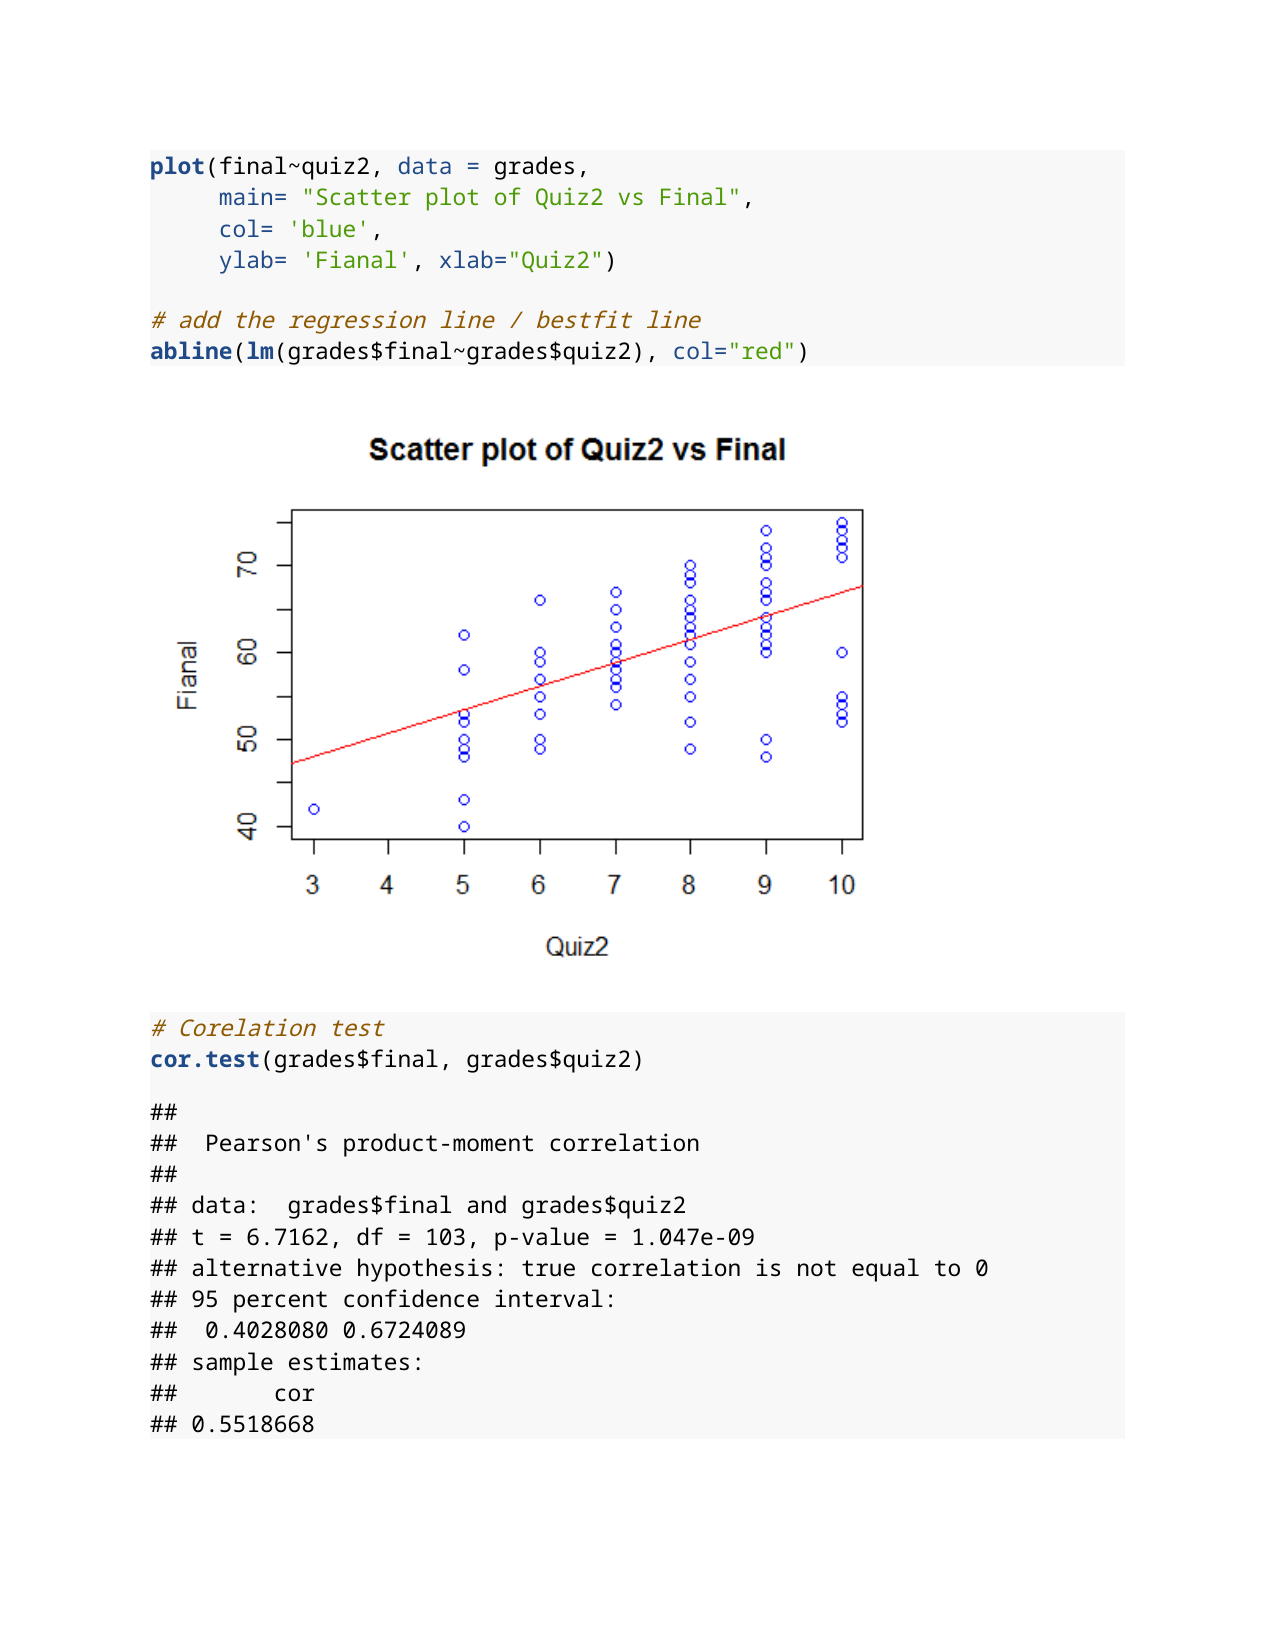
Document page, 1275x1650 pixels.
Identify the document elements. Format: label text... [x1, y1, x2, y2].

picture [168, 387, 927, 994]
text # Corelation test cor.test(grades$final, grades$quiz2) [150, 1012, 1125, 1075]
text plot(final~quiz2, data = grades, main= "Scatter plot of Quiz2 vs Final", col= 'blue', ylab= 'Fianal', xlab="Quiz2") # add the regression line / bestfit line abline(lm(grades$final~grades$quiz2), col="red") [150, 150, 1125, 366]
text ## ## Pearson's product-moment correlation ## ## data: grades$final and grades$quiz2 ## t = 6.7162, df = 103, p-value = 1.047e-09 ## alternative hypothesis: true correlation is not equal to 0 ## 95 percent confidence interval: ## 0.4028080 0.6724089 ## sample estimates: ## cor ## 0.5518668 [150, 1096, 1125, 1439]
